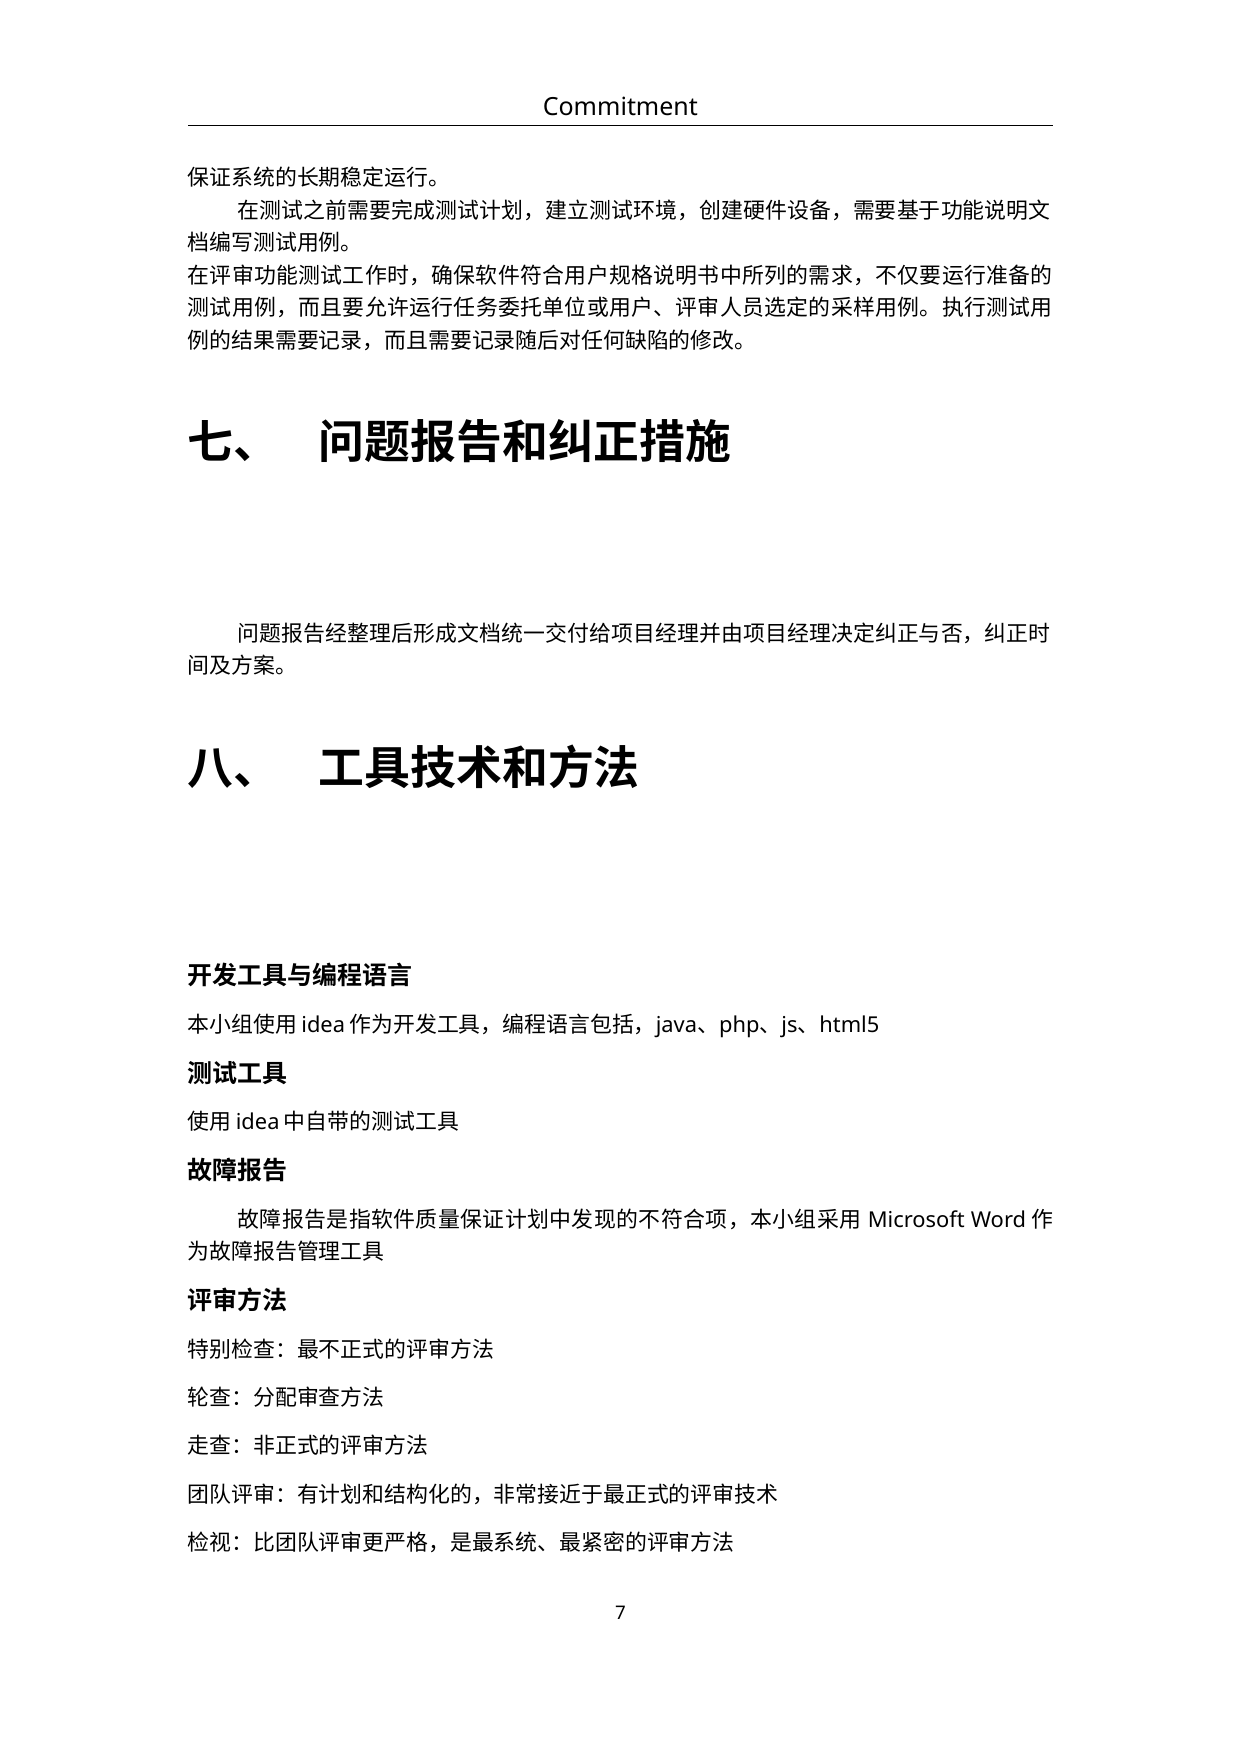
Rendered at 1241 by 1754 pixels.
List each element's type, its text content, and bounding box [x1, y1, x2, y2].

text 在测试之前需要完成测试计划，建立测试环境，创建硬件设备，需要基于功能说明文档编写测试用例。 [187, 192, 1053, 257]
text 特别检查：最不正式的评审方法 [187, 1331, 1053, 1364]
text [187, 160, 1053, 192]
text 开发工具与编程语言 [187, 941, 1053, 1006]
text 故障报告 [187, 1136, 1053, 1201]
text 轮查：分配审查方法 [187, 1380, 1053, 1412]
text 本小组使用idea作为开发工具，编程语言包括，java、php、js、html5 [187, 1006, 1053, 1039]
text 在评审功能测试工作时，确保软件符合用户规格说明书中所列的需求，不仅要运行准备的测试用例，而且要允许运行任务委托单位或用户、评审人员选定的采样用例。执行测试用例的结果需要记录，而且需要记录随后对任何缺陷的修改。 [187, 257, 1053, 355]
text 检视：比团队评审更严格，是最系统、最紧密的评审方法 [187, 1525, 1053, 1557]
subtitle 问题报告和纠正措施 [187, 390, 1053, 488]
text 故障报告是指软件质量保证计划中发现的不符合项，本小组采用Microsoft Word作为故障报告管理工具 [187, 1201, 1053, 1266]
text 使用idea中自带的测试工具 [187, 1104, 1053, 1136]
text 团队评审：有计划和结构化的，非常接近于最正式的评审技术 [187, 1476, 1053, 1509]
text 走查：非正式的评审方法 [187, 1428, 1053, 1461]
subtitle 工具技术和方法 [187, 716, 1053, 813]
text 评审方法 [187, 1266, 1053, 1331]
text 问题报告经整理后形成文档统一交付给项目经理并由项目经理决定纠正与否，纠正时间及方案。 [187, 616, 1053, 681]
text 测试工具 [187, 1039, 1053, 1104]
